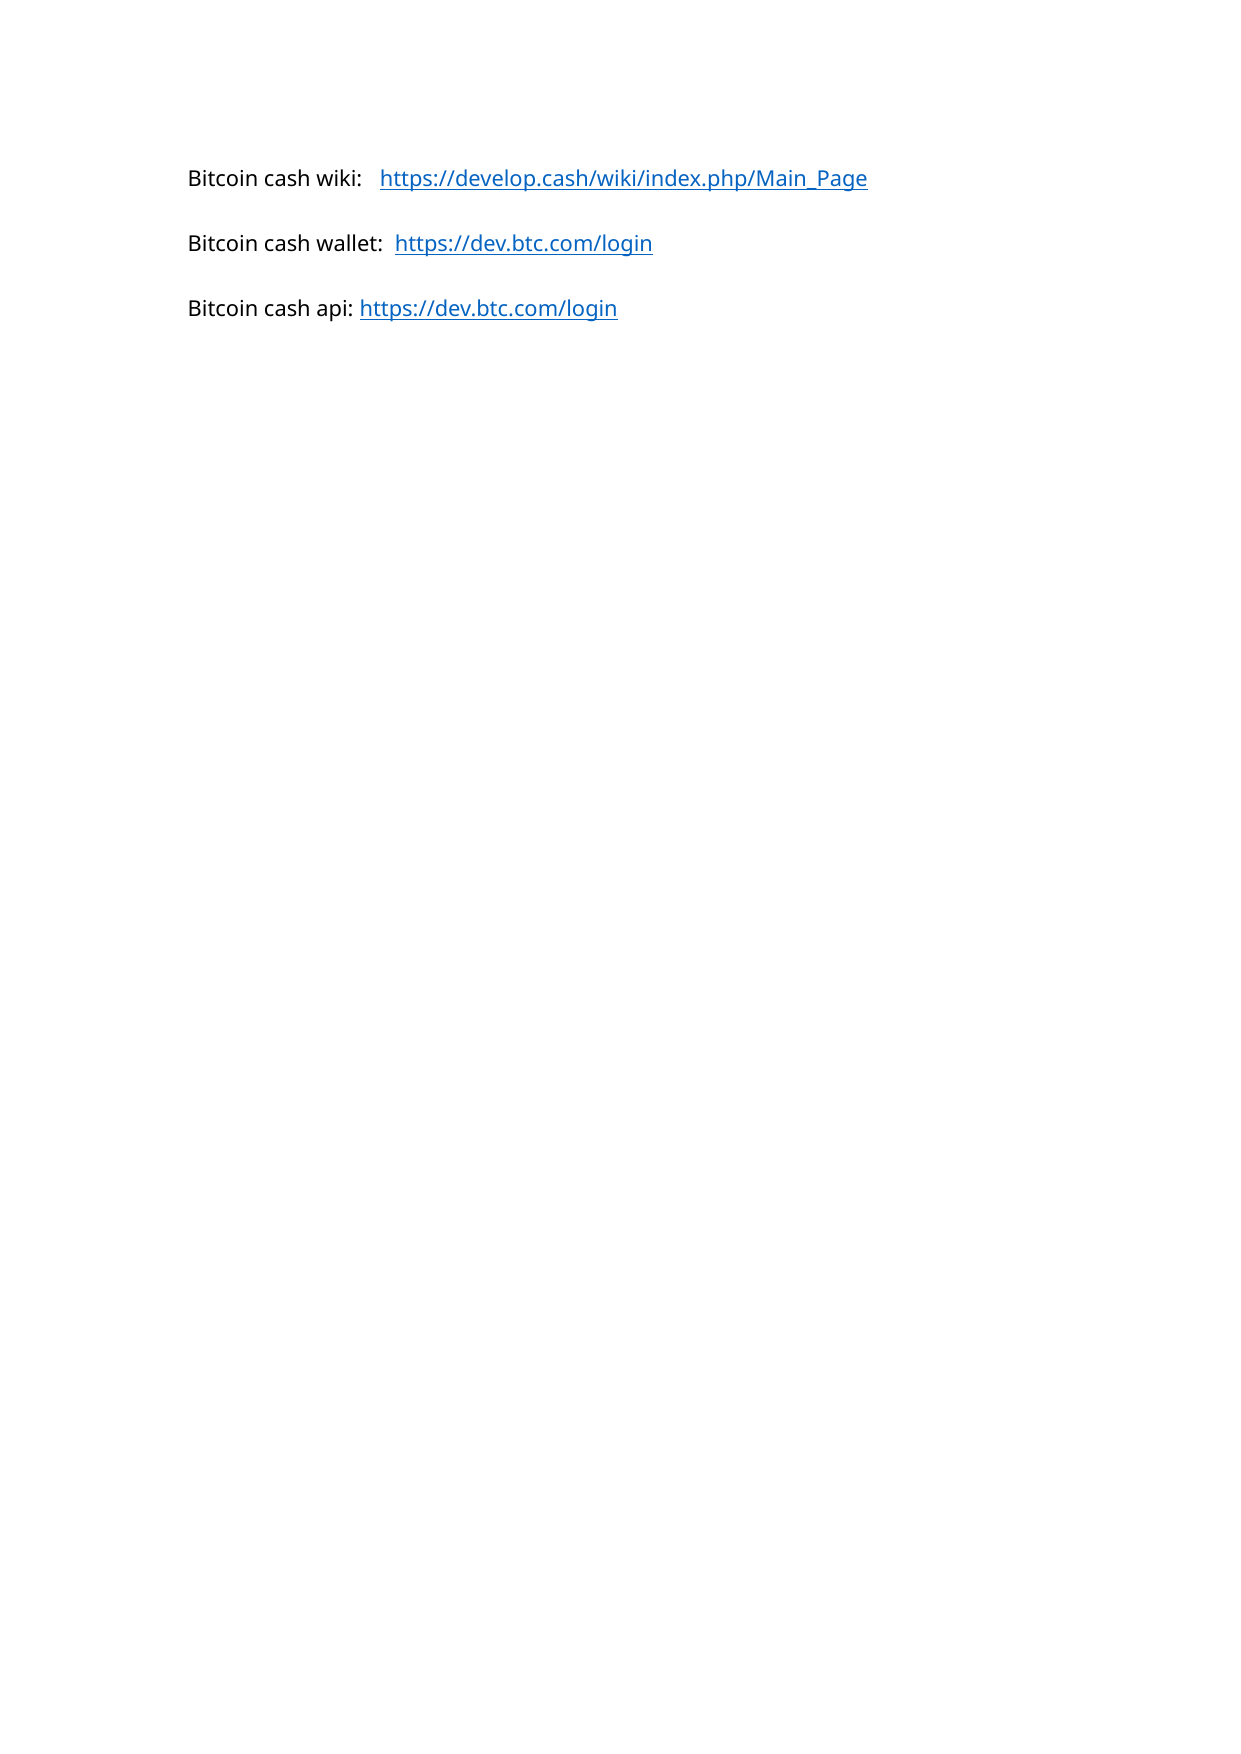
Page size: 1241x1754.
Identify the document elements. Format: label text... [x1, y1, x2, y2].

text Bitcoin cash api: https://dev.btc.com/login [187, 292, 1053, 324]
text Bitcoin cash wiki: https://develop.cash/wiki/index.php/Main_Page [187, 162, 1053, 194]
text Bitcoin cash wallet: https://dev.btc.com/login [187, 227, 1053, 259]
